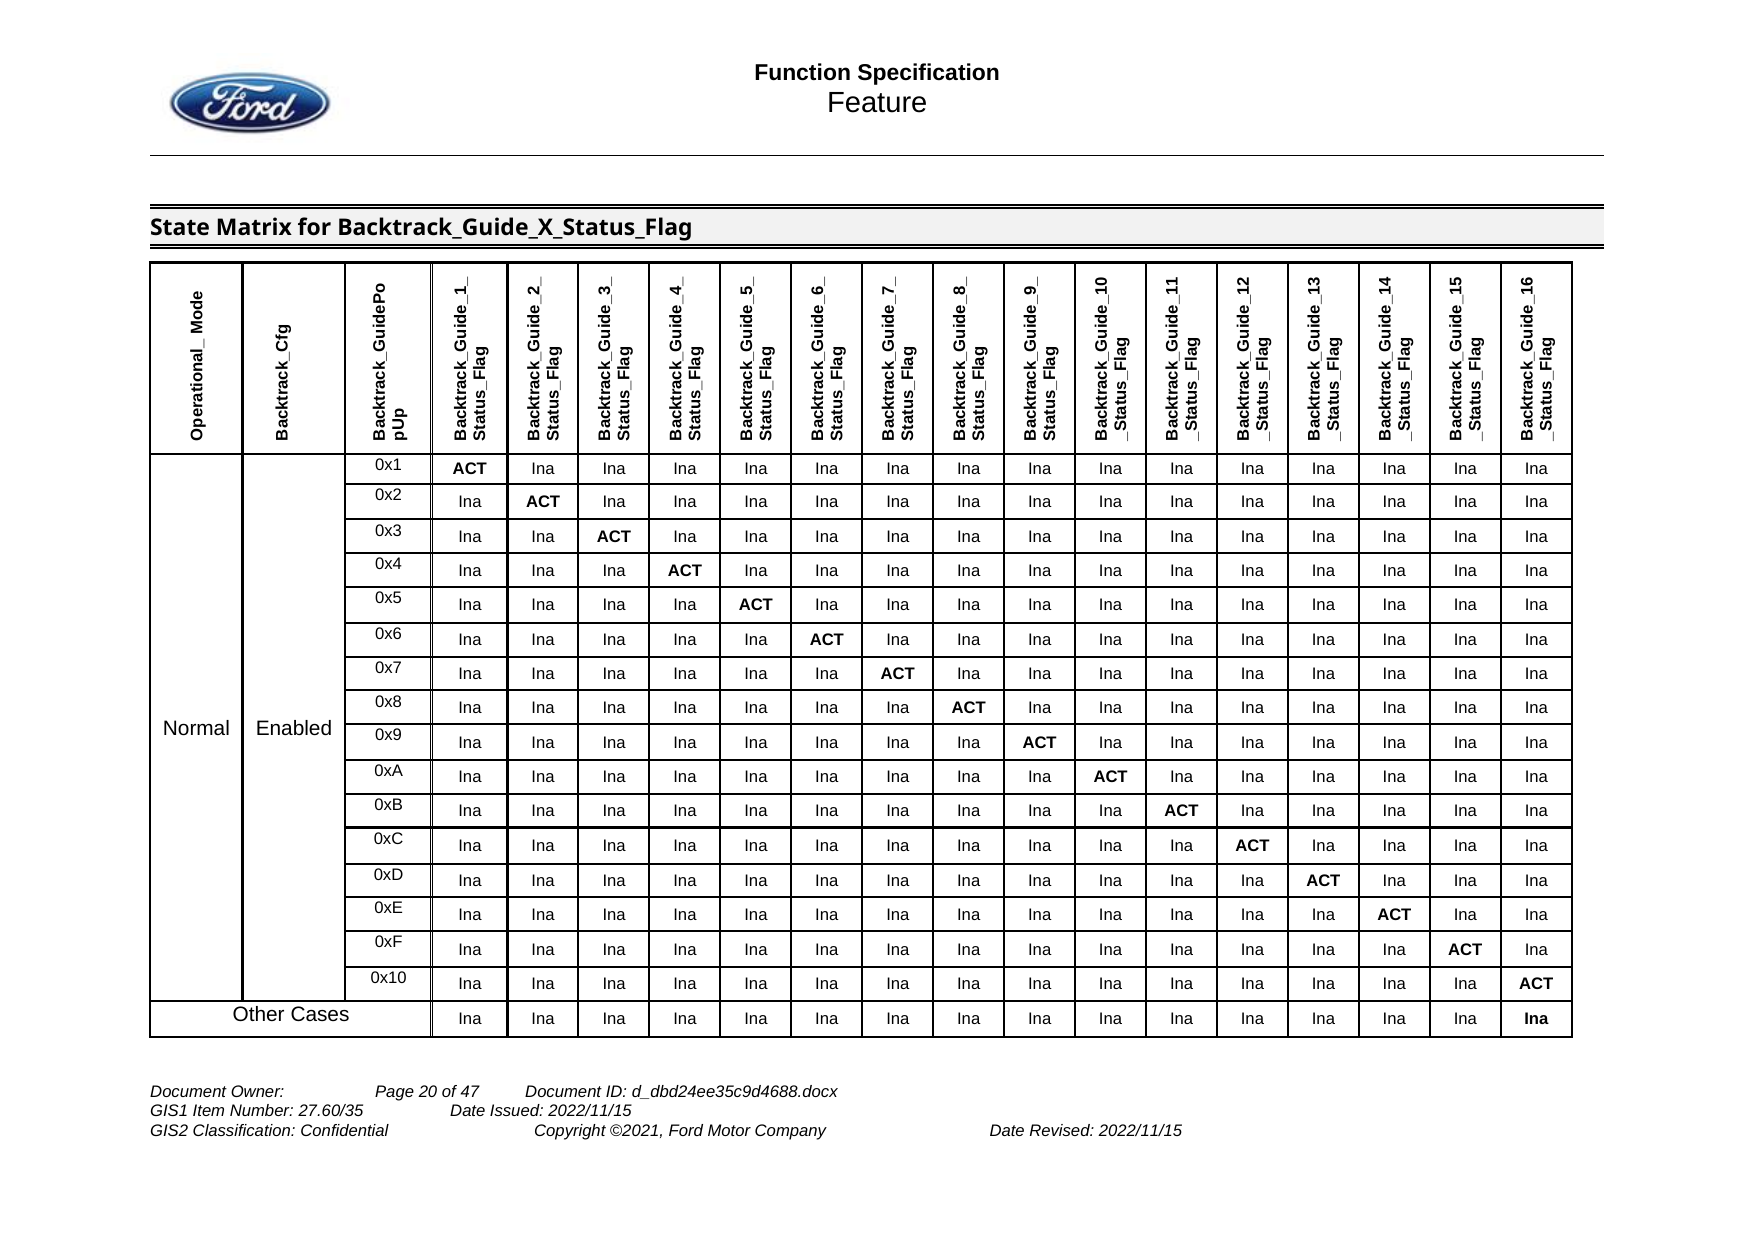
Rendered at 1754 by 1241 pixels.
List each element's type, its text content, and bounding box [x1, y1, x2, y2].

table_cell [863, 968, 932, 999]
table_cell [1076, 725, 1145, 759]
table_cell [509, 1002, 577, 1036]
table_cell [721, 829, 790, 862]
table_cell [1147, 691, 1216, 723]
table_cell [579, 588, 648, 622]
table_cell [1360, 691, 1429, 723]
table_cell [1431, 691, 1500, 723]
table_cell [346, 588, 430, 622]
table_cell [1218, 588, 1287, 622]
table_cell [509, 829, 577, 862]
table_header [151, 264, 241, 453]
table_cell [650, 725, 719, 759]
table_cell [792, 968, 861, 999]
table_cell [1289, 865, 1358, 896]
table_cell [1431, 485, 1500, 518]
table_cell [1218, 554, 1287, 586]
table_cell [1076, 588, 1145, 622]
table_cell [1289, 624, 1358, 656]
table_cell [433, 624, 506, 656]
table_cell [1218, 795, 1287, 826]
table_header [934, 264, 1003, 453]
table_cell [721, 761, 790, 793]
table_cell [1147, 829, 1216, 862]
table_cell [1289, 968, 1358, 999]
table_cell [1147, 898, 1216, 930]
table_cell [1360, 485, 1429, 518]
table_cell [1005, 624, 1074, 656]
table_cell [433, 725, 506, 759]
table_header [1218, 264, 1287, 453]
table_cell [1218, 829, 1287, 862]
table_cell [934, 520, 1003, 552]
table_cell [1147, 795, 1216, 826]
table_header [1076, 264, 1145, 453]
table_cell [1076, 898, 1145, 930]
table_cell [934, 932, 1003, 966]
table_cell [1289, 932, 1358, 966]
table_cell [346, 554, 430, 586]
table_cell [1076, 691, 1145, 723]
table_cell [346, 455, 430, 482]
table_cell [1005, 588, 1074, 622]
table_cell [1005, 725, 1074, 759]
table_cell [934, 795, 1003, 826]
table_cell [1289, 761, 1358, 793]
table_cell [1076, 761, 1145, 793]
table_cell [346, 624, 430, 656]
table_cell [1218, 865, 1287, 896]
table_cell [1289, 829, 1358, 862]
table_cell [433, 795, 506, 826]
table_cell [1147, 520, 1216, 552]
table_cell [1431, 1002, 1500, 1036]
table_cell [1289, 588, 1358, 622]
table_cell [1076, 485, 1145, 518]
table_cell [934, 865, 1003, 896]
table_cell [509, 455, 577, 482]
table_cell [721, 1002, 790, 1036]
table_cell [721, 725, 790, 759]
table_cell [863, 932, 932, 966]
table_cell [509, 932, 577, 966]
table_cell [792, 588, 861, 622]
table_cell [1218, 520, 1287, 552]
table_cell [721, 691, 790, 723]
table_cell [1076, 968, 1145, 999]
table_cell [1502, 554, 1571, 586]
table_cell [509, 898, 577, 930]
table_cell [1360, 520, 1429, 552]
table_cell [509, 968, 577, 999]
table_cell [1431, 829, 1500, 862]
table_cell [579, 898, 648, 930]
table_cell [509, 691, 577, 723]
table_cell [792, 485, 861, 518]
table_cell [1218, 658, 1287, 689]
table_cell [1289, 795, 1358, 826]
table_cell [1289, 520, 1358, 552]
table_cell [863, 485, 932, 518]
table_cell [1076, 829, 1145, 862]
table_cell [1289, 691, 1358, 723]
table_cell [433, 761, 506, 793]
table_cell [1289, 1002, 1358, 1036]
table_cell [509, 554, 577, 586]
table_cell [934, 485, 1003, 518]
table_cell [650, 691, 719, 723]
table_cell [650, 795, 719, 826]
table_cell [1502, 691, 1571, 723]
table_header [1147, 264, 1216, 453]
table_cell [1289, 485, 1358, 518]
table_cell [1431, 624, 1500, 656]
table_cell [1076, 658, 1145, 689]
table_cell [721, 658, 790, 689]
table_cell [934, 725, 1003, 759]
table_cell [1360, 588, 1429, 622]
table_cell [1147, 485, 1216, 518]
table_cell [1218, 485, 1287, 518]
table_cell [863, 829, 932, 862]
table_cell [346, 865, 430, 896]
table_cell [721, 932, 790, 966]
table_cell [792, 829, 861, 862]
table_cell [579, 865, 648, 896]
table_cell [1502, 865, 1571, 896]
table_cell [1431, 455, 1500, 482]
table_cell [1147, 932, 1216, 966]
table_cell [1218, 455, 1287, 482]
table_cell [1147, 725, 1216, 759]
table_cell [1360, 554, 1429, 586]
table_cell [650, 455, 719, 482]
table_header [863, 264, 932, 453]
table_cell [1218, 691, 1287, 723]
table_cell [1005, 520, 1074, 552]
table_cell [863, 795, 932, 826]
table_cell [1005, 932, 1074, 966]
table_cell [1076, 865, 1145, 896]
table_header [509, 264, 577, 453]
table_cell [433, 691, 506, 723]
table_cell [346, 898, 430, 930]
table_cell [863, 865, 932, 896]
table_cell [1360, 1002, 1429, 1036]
picture [150, 53, 350, 154]
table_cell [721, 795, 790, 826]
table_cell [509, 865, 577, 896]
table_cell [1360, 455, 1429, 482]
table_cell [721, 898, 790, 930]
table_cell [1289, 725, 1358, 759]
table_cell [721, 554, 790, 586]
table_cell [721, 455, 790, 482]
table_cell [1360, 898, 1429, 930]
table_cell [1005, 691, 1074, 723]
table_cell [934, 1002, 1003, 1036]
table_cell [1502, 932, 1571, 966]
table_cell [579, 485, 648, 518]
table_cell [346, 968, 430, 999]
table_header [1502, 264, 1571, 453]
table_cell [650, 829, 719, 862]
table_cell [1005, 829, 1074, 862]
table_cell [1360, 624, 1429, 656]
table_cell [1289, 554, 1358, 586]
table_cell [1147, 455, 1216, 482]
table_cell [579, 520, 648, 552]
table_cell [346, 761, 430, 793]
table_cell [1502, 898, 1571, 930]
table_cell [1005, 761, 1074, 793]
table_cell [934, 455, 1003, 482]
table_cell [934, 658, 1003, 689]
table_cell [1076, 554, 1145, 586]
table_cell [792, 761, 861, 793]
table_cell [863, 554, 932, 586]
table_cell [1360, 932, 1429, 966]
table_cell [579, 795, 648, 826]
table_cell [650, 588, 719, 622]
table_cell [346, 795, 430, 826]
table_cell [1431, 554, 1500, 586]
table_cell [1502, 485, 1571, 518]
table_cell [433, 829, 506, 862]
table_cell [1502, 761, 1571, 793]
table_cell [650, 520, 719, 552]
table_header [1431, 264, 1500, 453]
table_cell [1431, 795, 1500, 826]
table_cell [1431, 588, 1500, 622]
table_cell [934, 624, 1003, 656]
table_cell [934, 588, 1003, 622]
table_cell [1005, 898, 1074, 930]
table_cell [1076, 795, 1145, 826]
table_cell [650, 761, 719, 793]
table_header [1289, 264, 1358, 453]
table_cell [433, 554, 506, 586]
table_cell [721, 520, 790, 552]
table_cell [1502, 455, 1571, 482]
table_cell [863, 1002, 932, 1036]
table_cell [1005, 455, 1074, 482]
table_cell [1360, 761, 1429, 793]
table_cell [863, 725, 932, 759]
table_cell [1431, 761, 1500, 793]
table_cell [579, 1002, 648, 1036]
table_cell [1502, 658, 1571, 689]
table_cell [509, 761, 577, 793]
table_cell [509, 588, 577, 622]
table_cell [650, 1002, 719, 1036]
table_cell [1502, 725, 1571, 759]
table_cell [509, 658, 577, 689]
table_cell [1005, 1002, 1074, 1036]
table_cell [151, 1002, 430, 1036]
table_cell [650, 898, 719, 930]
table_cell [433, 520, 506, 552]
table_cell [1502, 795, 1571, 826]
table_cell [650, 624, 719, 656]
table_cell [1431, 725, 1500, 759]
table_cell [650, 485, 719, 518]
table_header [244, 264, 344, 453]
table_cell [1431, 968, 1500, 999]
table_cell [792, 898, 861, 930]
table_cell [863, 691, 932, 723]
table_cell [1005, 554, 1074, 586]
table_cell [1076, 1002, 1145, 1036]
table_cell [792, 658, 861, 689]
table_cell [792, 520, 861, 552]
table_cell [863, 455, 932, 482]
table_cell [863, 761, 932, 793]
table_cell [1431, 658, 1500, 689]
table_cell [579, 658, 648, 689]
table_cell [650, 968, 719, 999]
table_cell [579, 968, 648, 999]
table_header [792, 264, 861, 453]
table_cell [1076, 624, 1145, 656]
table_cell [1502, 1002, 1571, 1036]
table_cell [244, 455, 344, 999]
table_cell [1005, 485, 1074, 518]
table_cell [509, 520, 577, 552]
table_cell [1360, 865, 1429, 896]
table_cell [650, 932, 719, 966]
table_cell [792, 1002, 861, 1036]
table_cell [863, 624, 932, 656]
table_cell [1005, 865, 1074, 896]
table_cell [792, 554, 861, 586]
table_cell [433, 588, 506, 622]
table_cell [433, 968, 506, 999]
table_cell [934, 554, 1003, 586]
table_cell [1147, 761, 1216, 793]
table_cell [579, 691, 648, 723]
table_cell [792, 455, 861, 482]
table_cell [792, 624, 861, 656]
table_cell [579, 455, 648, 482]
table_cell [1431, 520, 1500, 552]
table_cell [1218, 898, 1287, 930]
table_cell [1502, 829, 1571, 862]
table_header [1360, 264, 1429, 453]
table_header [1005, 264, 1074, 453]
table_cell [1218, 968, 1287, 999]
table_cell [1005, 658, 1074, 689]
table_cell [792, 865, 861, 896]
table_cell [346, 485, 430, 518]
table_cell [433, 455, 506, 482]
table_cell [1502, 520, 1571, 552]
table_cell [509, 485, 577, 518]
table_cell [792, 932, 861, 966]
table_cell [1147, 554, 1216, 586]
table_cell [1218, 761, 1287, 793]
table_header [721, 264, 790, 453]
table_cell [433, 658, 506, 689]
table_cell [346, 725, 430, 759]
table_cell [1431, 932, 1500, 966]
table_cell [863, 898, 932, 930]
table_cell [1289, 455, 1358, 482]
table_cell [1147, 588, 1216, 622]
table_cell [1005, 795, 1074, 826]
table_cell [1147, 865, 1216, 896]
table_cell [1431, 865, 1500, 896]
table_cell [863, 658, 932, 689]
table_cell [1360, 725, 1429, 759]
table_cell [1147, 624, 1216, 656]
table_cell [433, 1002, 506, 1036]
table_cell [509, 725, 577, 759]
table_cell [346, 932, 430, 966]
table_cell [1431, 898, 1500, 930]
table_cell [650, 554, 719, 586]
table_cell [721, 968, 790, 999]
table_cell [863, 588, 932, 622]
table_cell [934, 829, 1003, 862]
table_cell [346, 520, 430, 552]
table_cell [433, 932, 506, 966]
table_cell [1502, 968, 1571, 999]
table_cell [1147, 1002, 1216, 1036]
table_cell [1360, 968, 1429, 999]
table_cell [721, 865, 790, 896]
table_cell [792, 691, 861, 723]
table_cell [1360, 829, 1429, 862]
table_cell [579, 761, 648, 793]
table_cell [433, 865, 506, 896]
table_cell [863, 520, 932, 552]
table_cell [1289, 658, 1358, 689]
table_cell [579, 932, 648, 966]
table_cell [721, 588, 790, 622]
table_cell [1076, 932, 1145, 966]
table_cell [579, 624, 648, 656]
text State Matrix for Backtrack_Guide_X_Status_Flag [150, 209, 1604, 244]
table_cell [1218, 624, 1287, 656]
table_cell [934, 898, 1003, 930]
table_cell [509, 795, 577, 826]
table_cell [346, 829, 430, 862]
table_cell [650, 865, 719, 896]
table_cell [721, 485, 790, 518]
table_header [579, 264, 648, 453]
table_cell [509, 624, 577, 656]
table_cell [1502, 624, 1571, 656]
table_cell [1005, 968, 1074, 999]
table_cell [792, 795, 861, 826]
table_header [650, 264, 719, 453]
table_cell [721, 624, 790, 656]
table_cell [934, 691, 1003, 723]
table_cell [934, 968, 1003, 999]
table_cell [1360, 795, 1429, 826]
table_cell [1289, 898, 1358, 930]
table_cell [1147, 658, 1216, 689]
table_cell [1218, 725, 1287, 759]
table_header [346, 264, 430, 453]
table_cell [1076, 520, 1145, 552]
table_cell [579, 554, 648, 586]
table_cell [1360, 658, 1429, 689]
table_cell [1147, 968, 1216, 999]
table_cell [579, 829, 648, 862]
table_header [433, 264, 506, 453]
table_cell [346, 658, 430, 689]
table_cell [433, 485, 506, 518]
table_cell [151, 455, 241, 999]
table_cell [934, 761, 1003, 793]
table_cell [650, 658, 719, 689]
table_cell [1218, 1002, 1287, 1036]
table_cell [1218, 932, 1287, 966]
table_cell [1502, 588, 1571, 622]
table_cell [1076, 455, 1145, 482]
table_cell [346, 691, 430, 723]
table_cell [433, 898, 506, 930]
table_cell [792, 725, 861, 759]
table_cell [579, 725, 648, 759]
